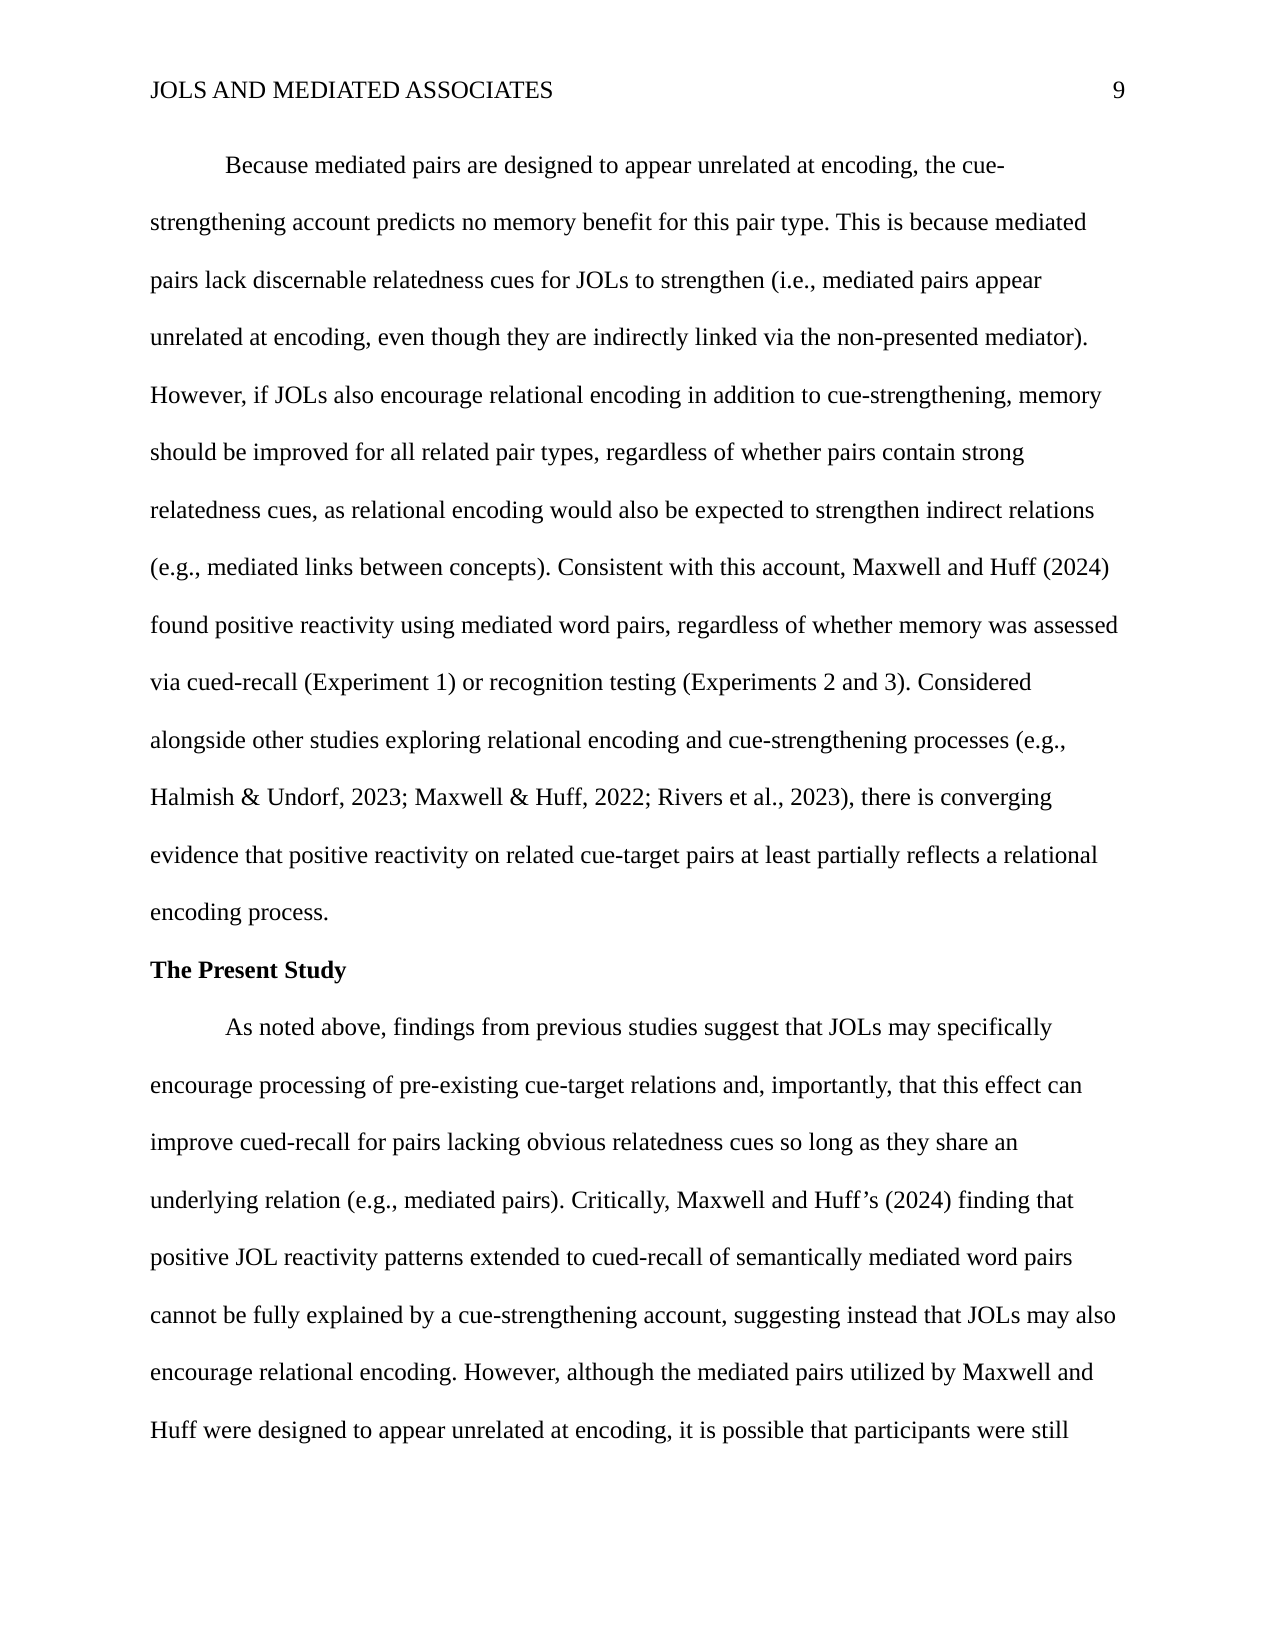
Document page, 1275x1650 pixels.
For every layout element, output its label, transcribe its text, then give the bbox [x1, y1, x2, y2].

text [150, 1012, 1125, 1444]
text Because mediated pairs are designed to appear unrelated at encoding, the cue-strengthening account predicts no memory benefit for this pair type. This is because mediated pairs lack discernable relatedness cues for JOLs to strengthen (i.e., mediated pairs appear unrelated at encoding, even though they are indirectly linked via the non-presented mediator). However, if JOLs also encourage relational encoding in addition to cue-strengthening, memory should be improved for all related pair types, regardless of whether pairs contain strong relatedness cues, as relational encoding would also be expected to strengthen indirect relations (e.g., mediated links between concepts). Consistent with this account, Maxwell and Huff (2024) found positive reactivity using mediated word pairs, regardless of whether memory was assessed via cued-recall (Experiment 1) or recognition testing (Experiments 2 and 3). Considered alongside other studies exploring relational encoding and cue-strengthening processes (e.g., Halmish & Undorf, 2023; Maxwell & Huff, 2022; Rivers et al., 2023), there is converging evidence that positive reactivity on related cue-target pairs at least partially reflects a relational encoding process. [150, 150, 1125, 926]
text The Present Study [150, 955, 1125, 984]
